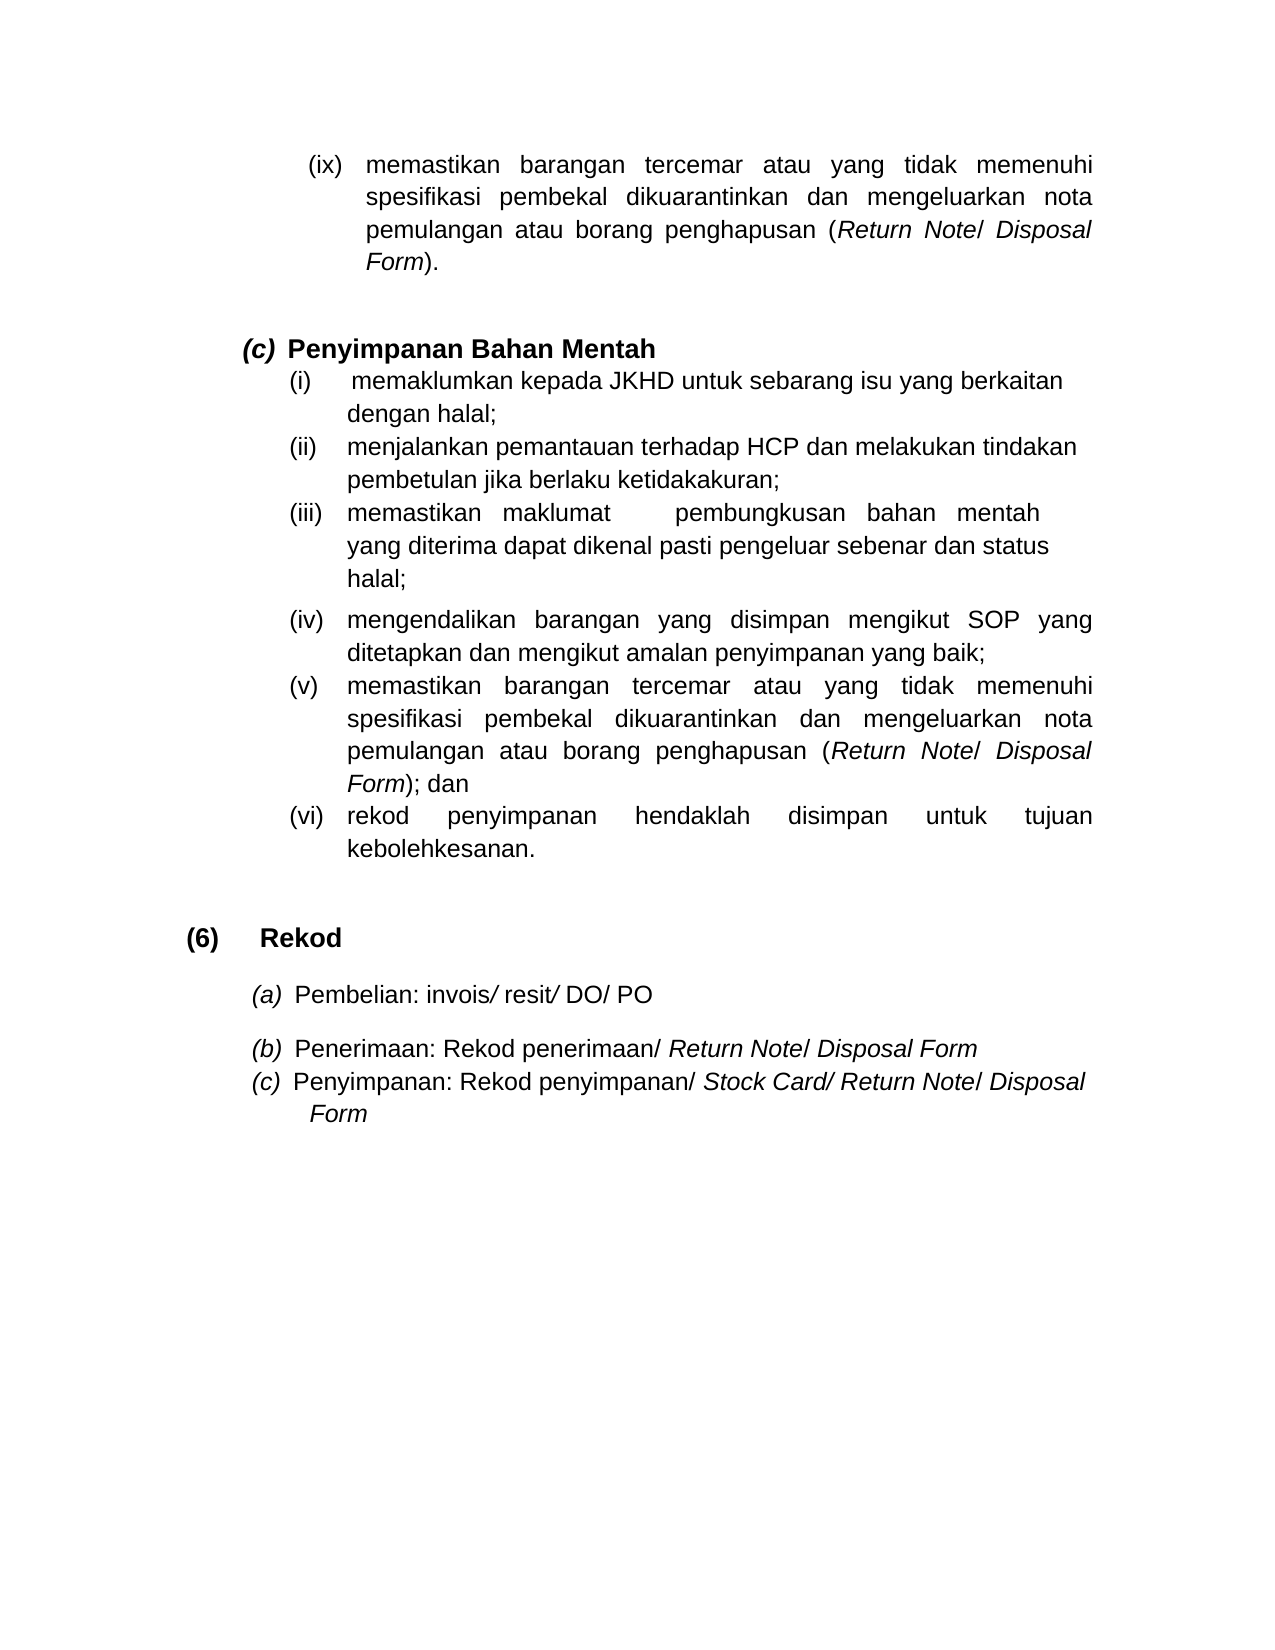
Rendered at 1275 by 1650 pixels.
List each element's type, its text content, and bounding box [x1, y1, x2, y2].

text (v) memastikan barangan tercemar atau yang tidak memenuhi spesifikasi pembekal dikuarantinkan dan mengeluarkan nota pemulangan atau borang penghapusan (Return Note/ Disposal Form); dan [289, 671, 1094, 797]
text (ix) memastikan barangan tercemar atau yang tidak memenuhi spesifikasi pembekal dikuarantinkan dan mengeluarkan nota pemulangan atau borang penghapusan (Return Note/ Disposal Form). [308, 150, 1094, 276]
text (iii) memastikan maklumat pembungkusan bahan mentah yang diterima dapat dikenal pasti pengeluar sebenar dan status halal; [289, 498, 1096, 593]
text (a) Pembelian: invois/ resit/ DO/ PO [252, 980, 1125, 1009]
text (ii) menjalankan pemantauan terhadap HCP dan melakukan tindakan pembetulan jika berlaku ketidakakuran; [289, 432, 1094, 494]
text (c) Penyimpanan: Rekod penyimpanan/ Stock Card/ Return Note/ Disposal Form [252, 1067, 1087, 1128]
text (vi) rekod penyimpanan hendaklah disimpan untuk tujuan kebolehkesanan. [289, 801, 1094, 863]
text (i) memaklumkan kepada JKHD untuk sebarang isu yang berkaitan dengan halal; [289, 366, 1094, 428]
text (b) Penerimaan: Rekod penerimaan/ Return Note/ Disposal Form [252, 1034, 1125, 1063]
subtitle (c) Penyimpanan Bahan Mentah [242, 333, 1125, 364]
text (iv) mengendalikan barangan yang disimpan mengikut SOP yang ditetapkan dan mengikut amalan penyimpanan yang baik; [289, 605, 1094, 667]
subtitle (6) Rekod [186, 922, 1125, 954]
